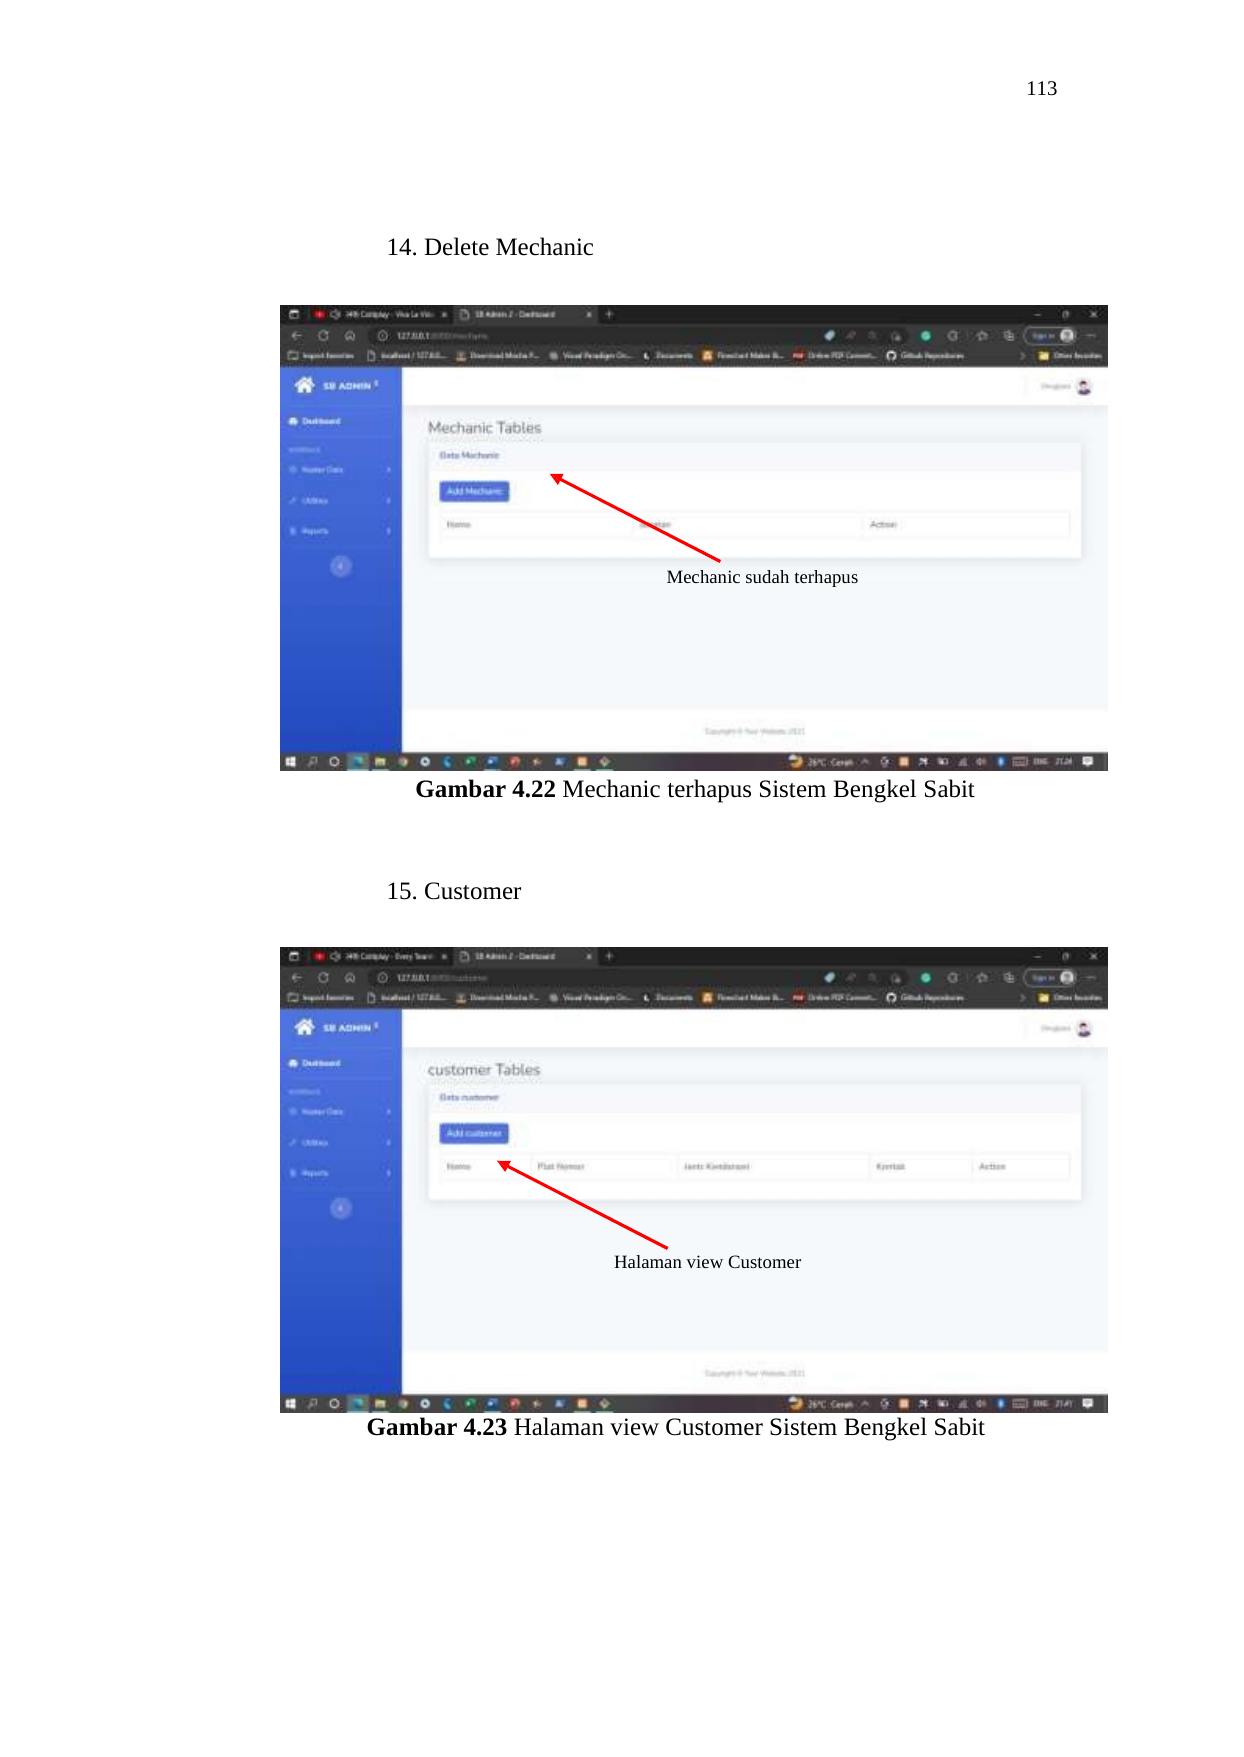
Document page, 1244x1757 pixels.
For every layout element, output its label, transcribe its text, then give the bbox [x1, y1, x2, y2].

text 15. Customer [386, 876, 1077, 905]
text Halaman view Customer [614, 1251, 1077, 1272]
text Mechanic sudah terhapus [666, 566, 1077, 588]
text Gambar 4.23 Halaman view Customer Sistem Bengkel Sabit [366, 1412, 1077, 1441]
text Gambar 4.22 Mechanic terhapus Sistem Bengkel Sabit [415, 774, 1077, 803]
picture [280, 305, 1108, 771]
picture [280, 947, 1108, 1413]
text 14. Delete Mechanic [386, 233, 1077, 260]
